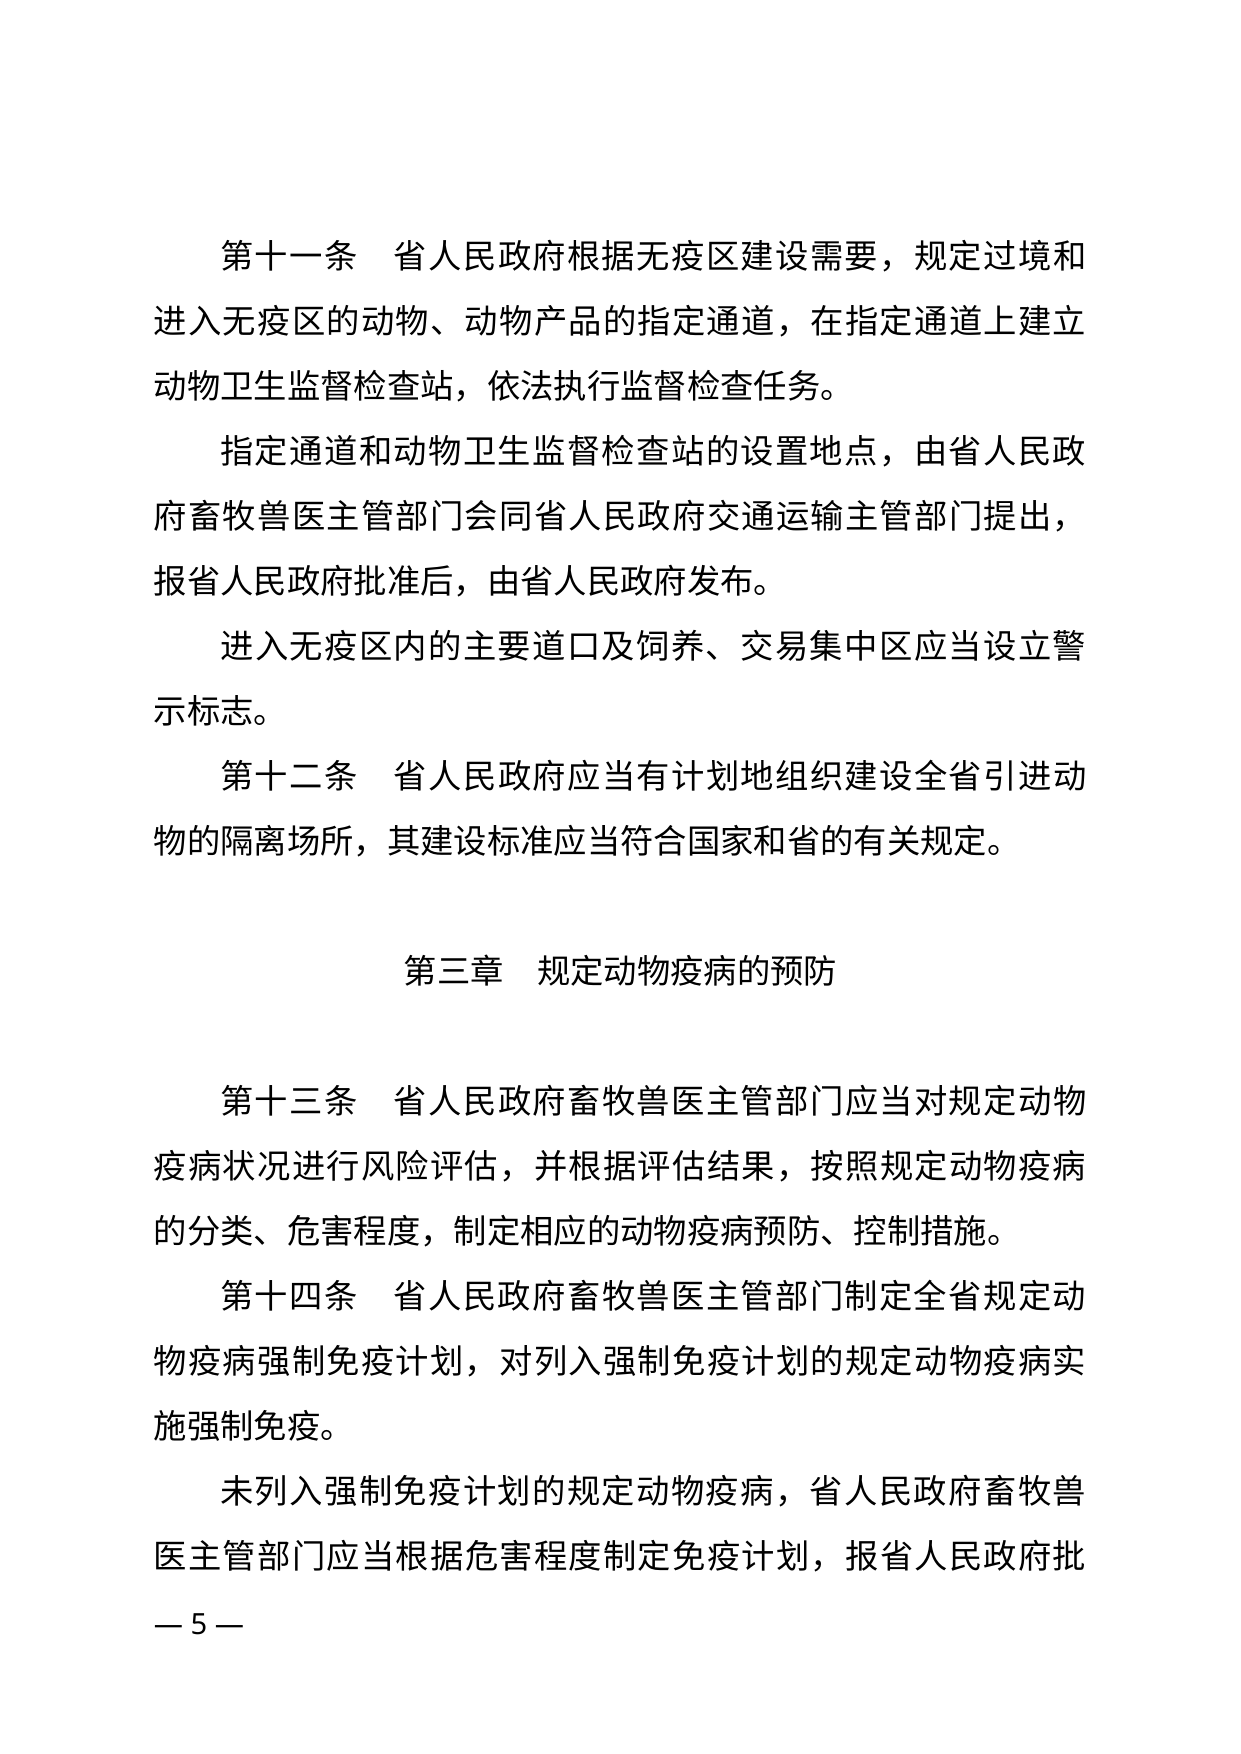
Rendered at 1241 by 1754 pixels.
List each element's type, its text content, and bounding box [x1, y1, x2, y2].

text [153, 1456, 1087, 1586]
text 第十二条 省人民政府应当有计划地组织建设全省引进动物的隔离场所，其建设标准应当符合国家和省的有关规定。 [153, 741, 1087, 871]
text 指定通道和动物卫生监督检查站的设置地点，由省人民政府畜牧兽医主管部门会同省人民政府交通运输主管部门提出，报省人民政府批准后，由省人民政府发布。 [153, 416, 1087, 611]
text 进入无疫区内的主要道口及饲养、交易集中区应当设立警示标志。 [153, 611, 1087, 741]
text 第十四条 省人民政府畜牧兽医主管部门制定全省规定动物疫病强制免疫计划，对列入强制免疫计划的规定动物疫病实施强制免疫。 [153, 1261, 1087, 1456]
text 第十一条 省人民政府根据无疫区建设需要，规定过境和进入无疫区的动物、动物产品的指定通道，在指定通道上建立动物卫生监督检查站，依法执行监督检查任务。 [153, 221, 1087, 416]
text 第十三条 省人民政府畜牧兽医主管部门应当对规定动物疫病状况进行风险评估，并根据评估结果，按照规定动物疫病的分类、危害程度，制定相应的动物疫病预防、控制措施。 [153, 1066, 1087, 1261]
subtitle 第三章 规定动物疫病的预防 [153, 936, 1087, 1001]
